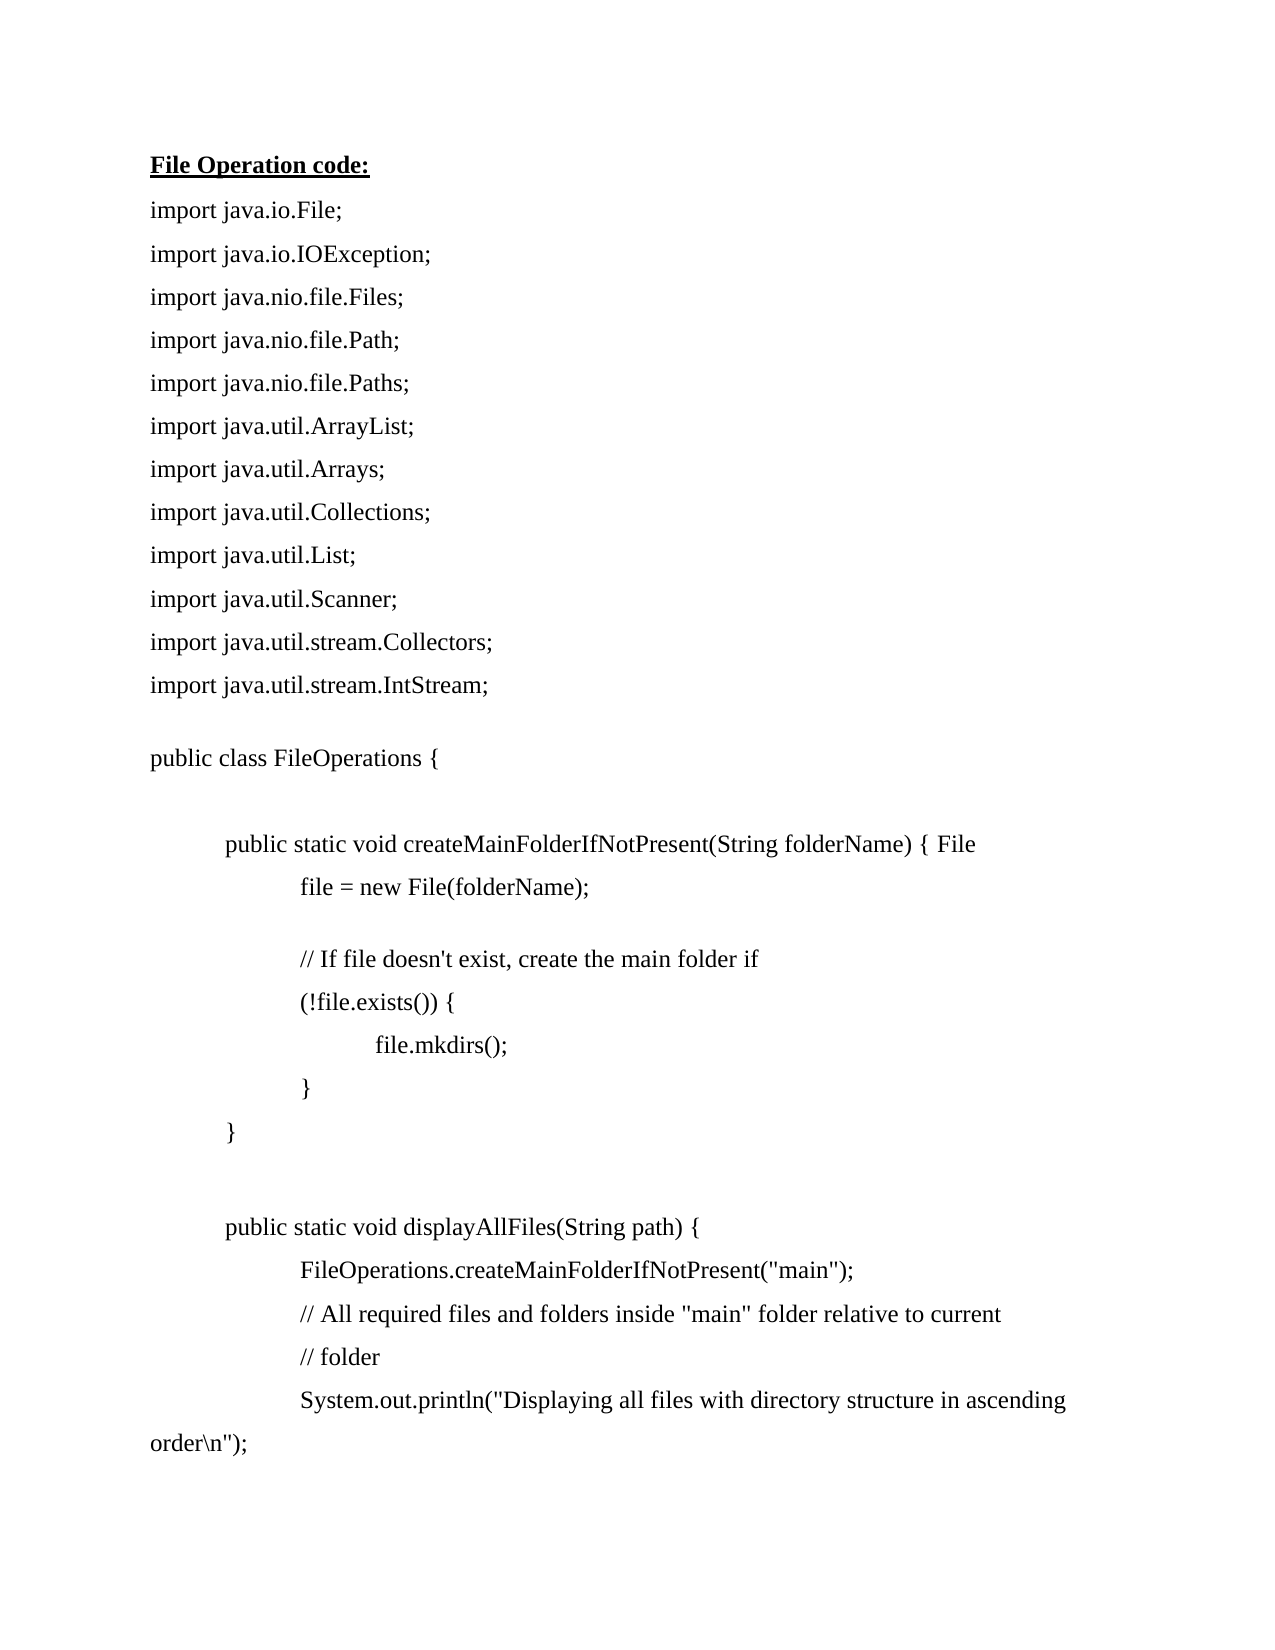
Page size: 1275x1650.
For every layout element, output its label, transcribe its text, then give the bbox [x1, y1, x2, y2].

text public static void displayAllFiles(String path) { FileOperations.createMainFolderIfNotPresent("main"); [225, 1212, 901, 1284]
text System.out.println("Displaying all files with directory structure in ascending [300, 1385, 1135, 1414]
text } [225, 1117, 1135, 1145]
title File Operation code: [150, 150, 1135, 179]
text public class FileOperations { [150, 743, 1135, 772]
text } [300, 1073, 1135, 1102]
text public static void createMainFolderIfNotPresent(String folderName) { File file = new File(folderName); [225, 829, 984, 901]
text // If file doesn't exist, create the main folder if (!file.exists()) { [300, 944, 777, 1016]
text import java.util.stream.Collectors; import java.util.stream.IntStream; [150, 627, 522, 699]
text order\n"); [150, 1428, 1135, 1457]
text // folder [300, 1342, 1135, 1371]
text import java.io.IOException; import java.nio.file.Files; import java.nio.file.Path; import java.nio.file.Paths; import java.util.ArrayList; import java.util.Arrays; import java.util.Collections; import java.util.List; [150, 239, 451, 569]
text import java.io.File; [150, 196, 1135, 224]
text import java.util.Scanner; [150, 584, 1135, 612]
text // All required files and folders inside "main" folder relative to current [300, 1299, 1135, 1327]
text file.mkdirs(); [375, 1030, 1135, 1059]
